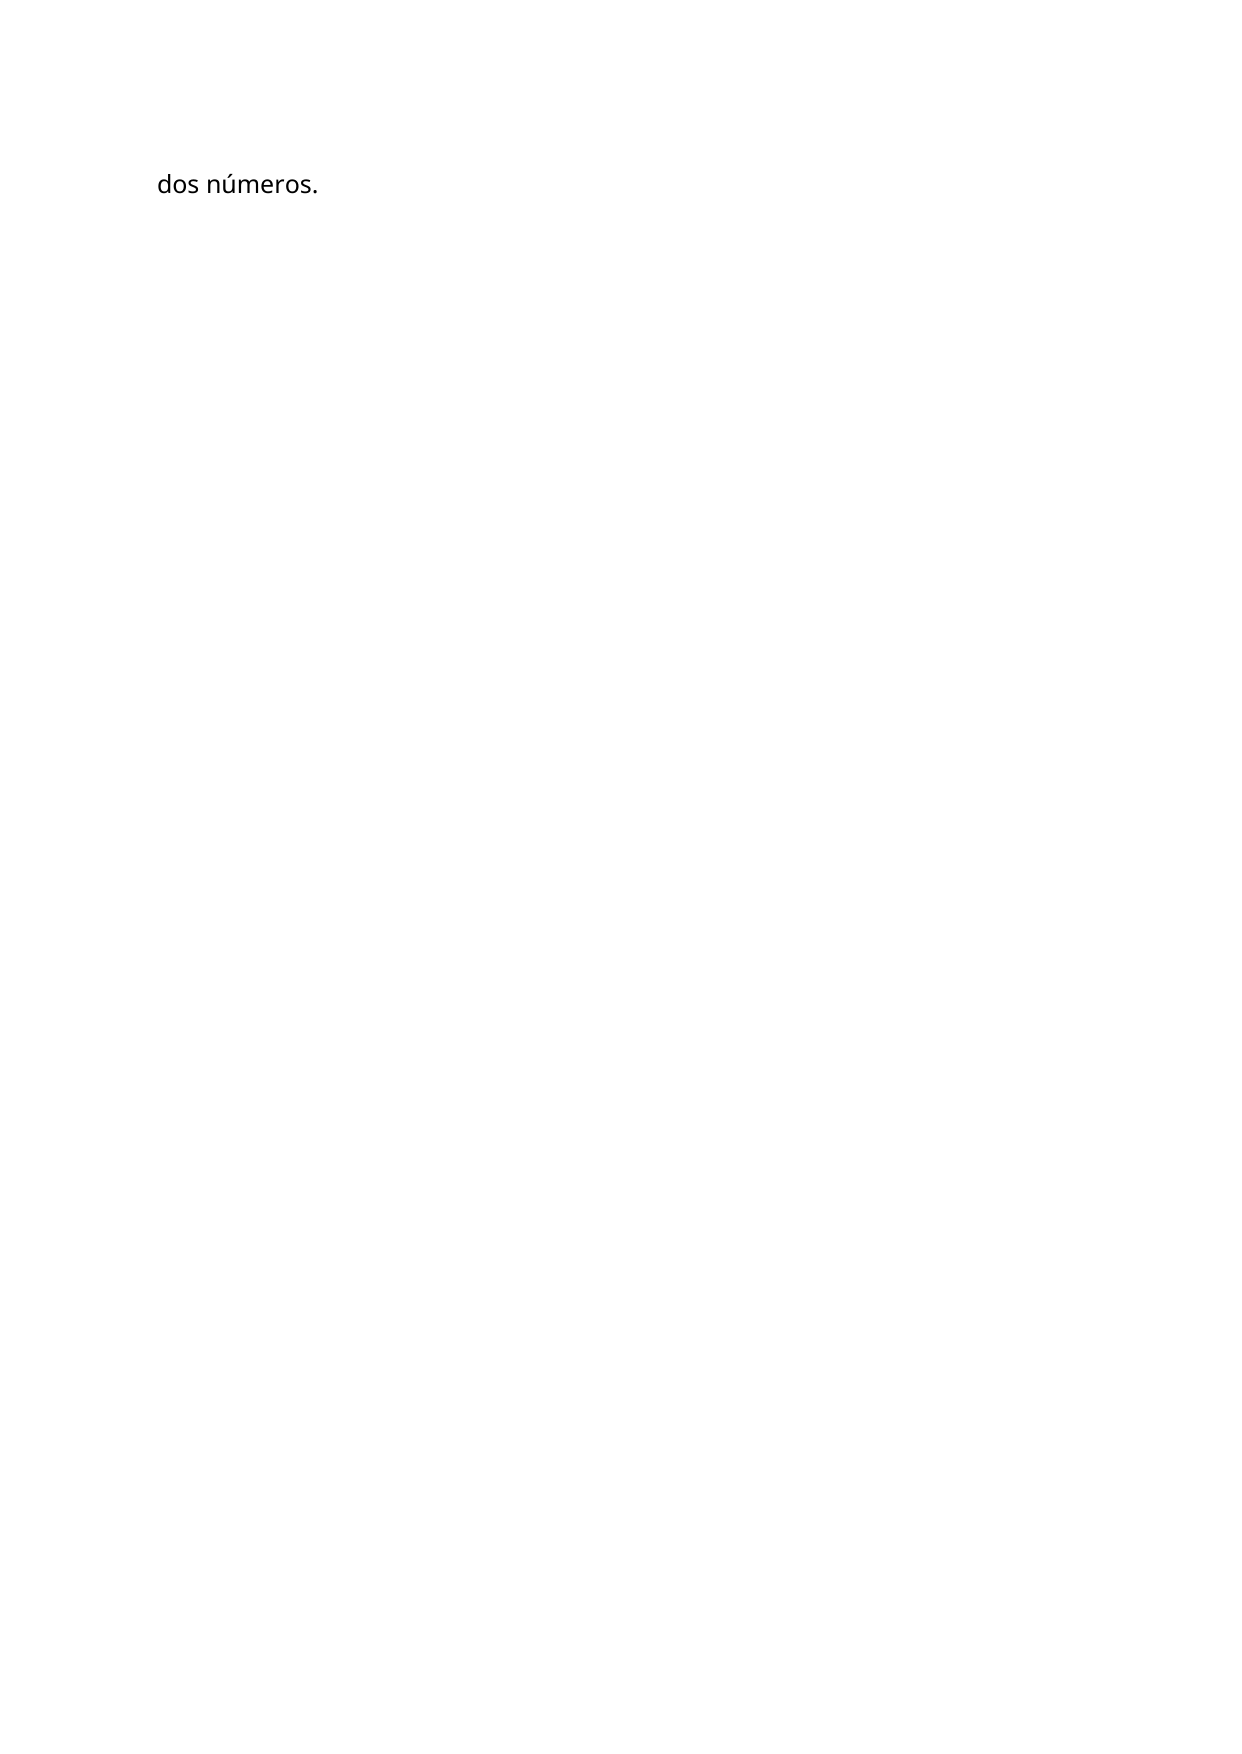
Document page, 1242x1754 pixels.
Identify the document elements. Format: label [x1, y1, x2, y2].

text [157, 167, 985, 201]
